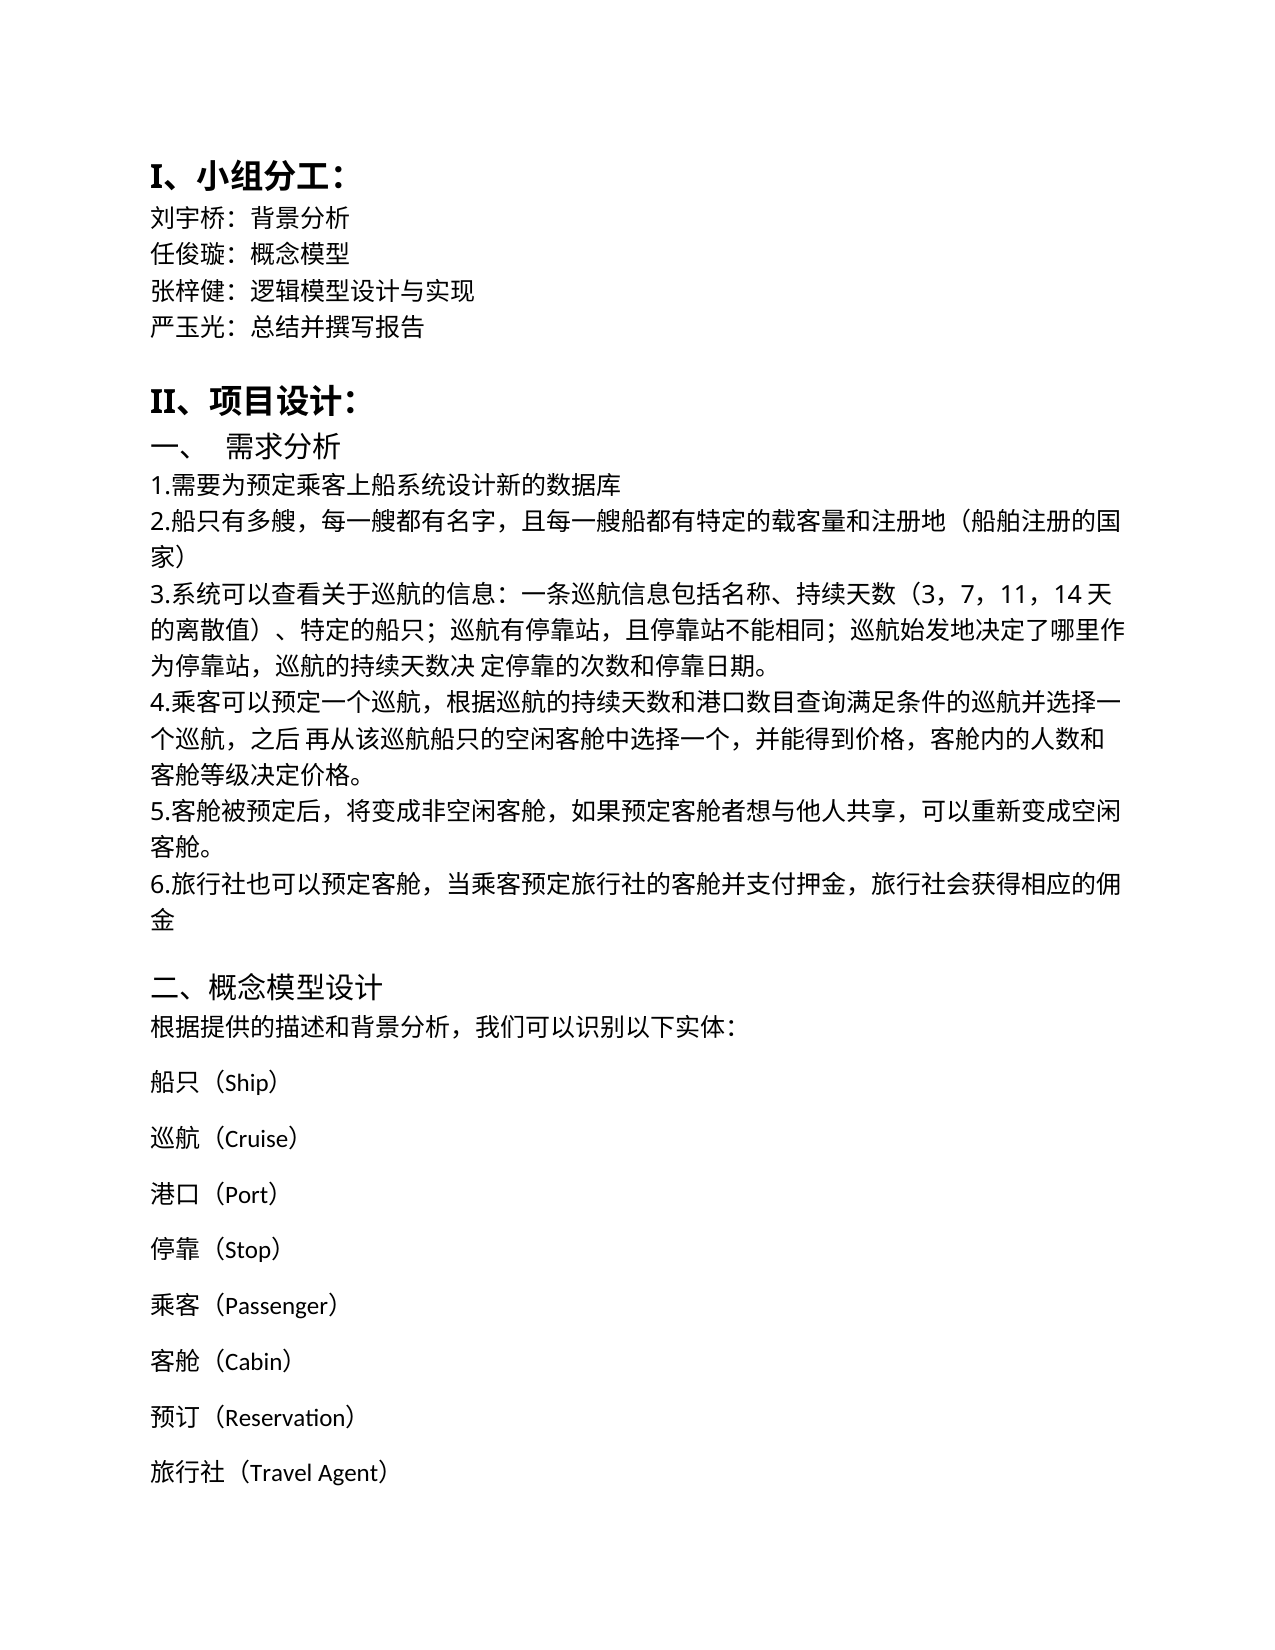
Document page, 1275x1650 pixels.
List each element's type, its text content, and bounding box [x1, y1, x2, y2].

text 巡航（Cruise） [150, 1118, 1125, 1155]
list 需求分析 [150, 423, 1125, 465]
text 停靠（Stop） [150, 1230, 1125, 1266]
text 预订（Reservation） [150, 1397, 1125, 1433]
text 2.船只有多艘，每一艘都有名字，且每一艘船都有特定的载客量和注册地（船舶注册的国家） [150, 502, 1125, 574]
text 乘客（Passenger） [150, 1286, 1125, 1322]
text 1.需要为预定乘客上船系统设计新的数据库 [150, 465, 1125, 502]
text 港口（Port） [150, 1174, 1125, 1210]
text II、项目设计： [150, 375, 1125, 423]
text 6.旅行社也可以预定客舱，当乘客预定旅行社的客舱并支付押金，旅行社会获得相应的佣金 [150, 864, 1125, 937]
text 5.客舱被预定后，将变成非空闲客舱，如果预定客舱者想与他人共享，可以重新变成空闲客舱。 [150, 792, 1125, 864]
text I、小组分工： [150, 150, 1125, 198]
text 旅行社（Travel Agent） [150, 1453, 1125, 1489]
text 根据提供的描述和背景分析，我们可以识别以下实体： [150, 1007, 1125, 1043]
text 刘宇桥：背景分析 任俊璇：概念模型 张梓健：逻辑模型设计与实现 严玉光：总结并撰写报告 [150, 198, 1125, 343]
text 船只（Ship） [150, 1063, 1125, 1099]
text 二、概念模型设计 [150, 965, 1125, 1007]
text 4.乘客可以预定一个巡航，根据巡航的持续天数和港口数目查询满足条件的巡航并选择一个巡航，之后 再从该巡航船只的空闲客舱中选择一个，并能得到价格，客舱内的人数和客舱等级决定价格。 [150, 683, 1125, 792]
text 3.系统可以查看关于巡航的信息：一条巡航信息包括名称、持续天数（3，7，11，14天的离散值）、特定的船只；巡航有停靠站，且停靠站不能相同；巡航始发地决定了哪里作为停靠站，巡航的持续天数决 定停靠的次数和停靠日期。 [150, 574, 1125, 683]
text 客舱（Cabin） [150, 1341, 1125, 1378]
